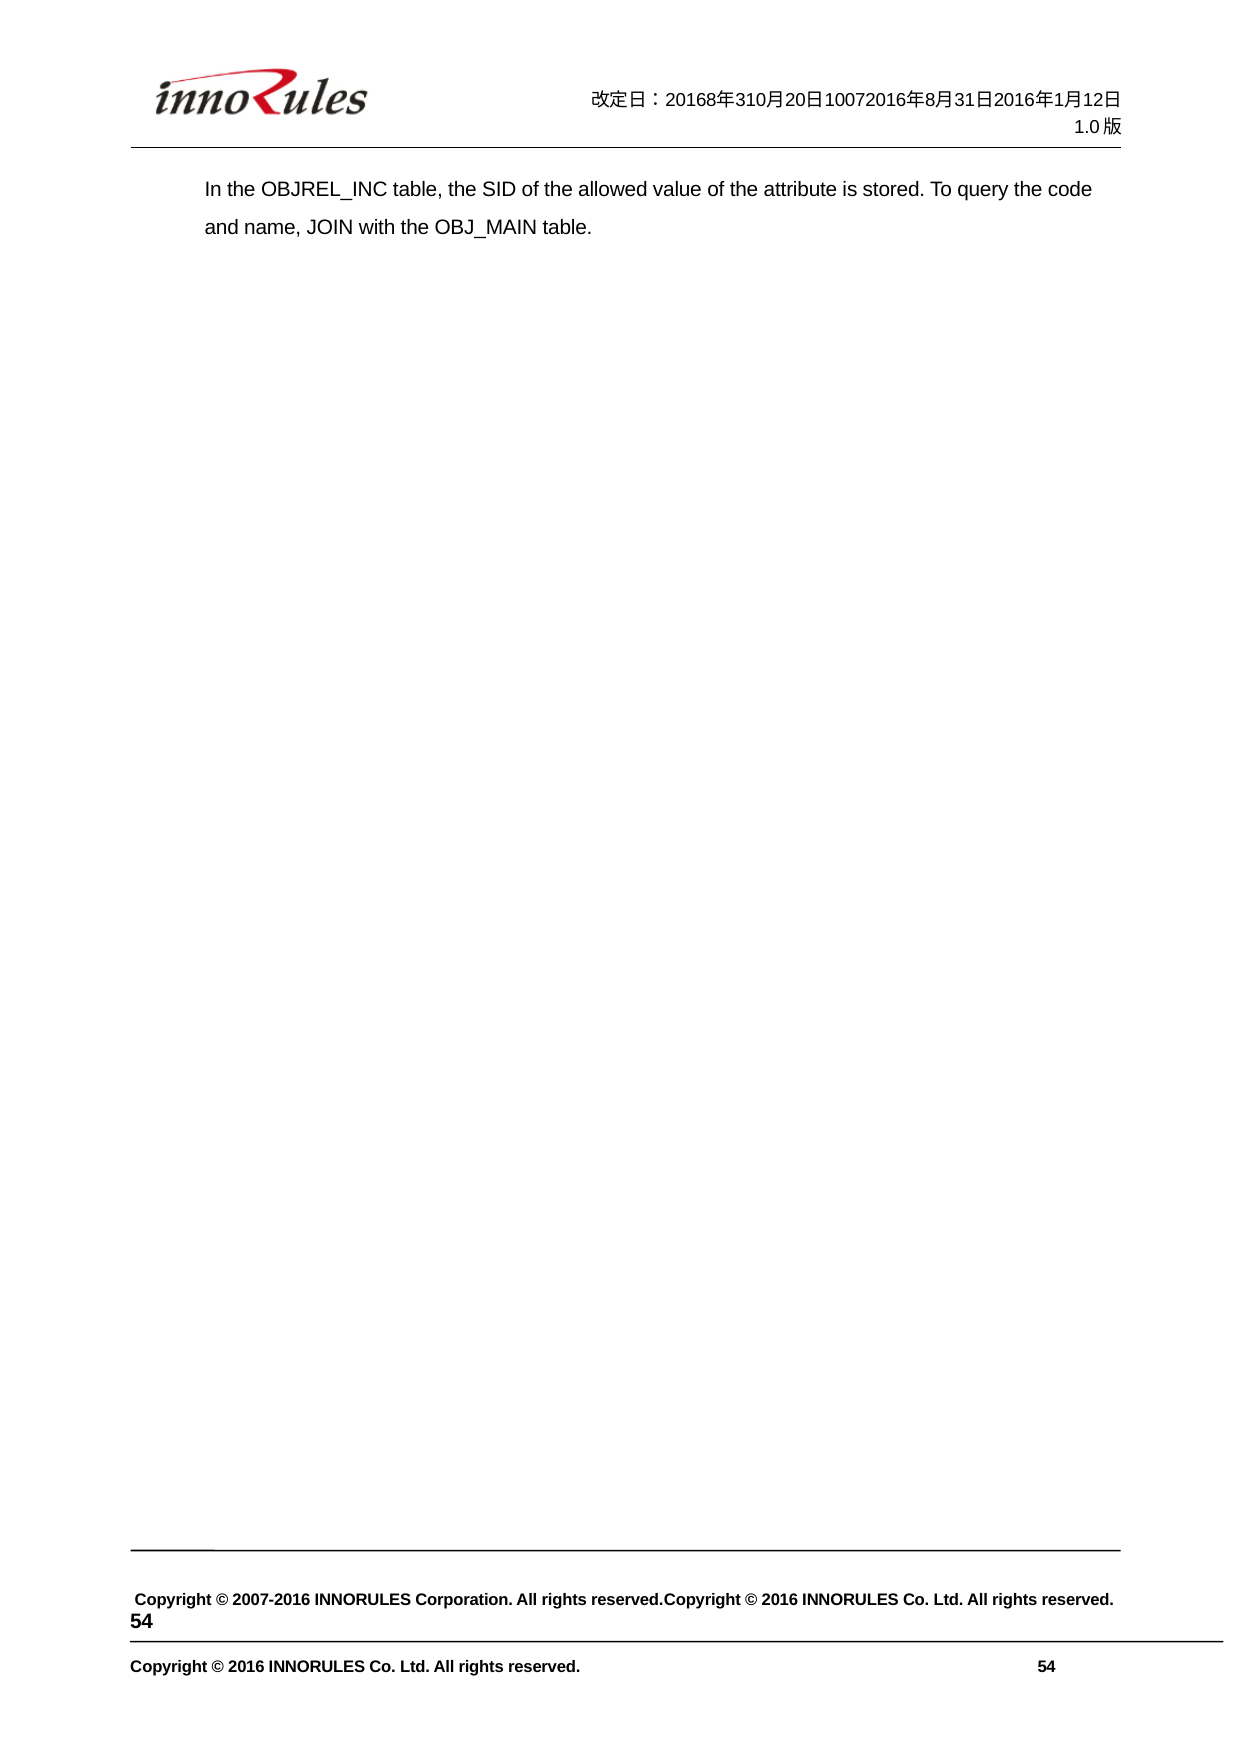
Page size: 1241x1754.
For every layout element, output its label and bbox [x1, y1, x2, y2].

picture [140, 65, 378, 120]
